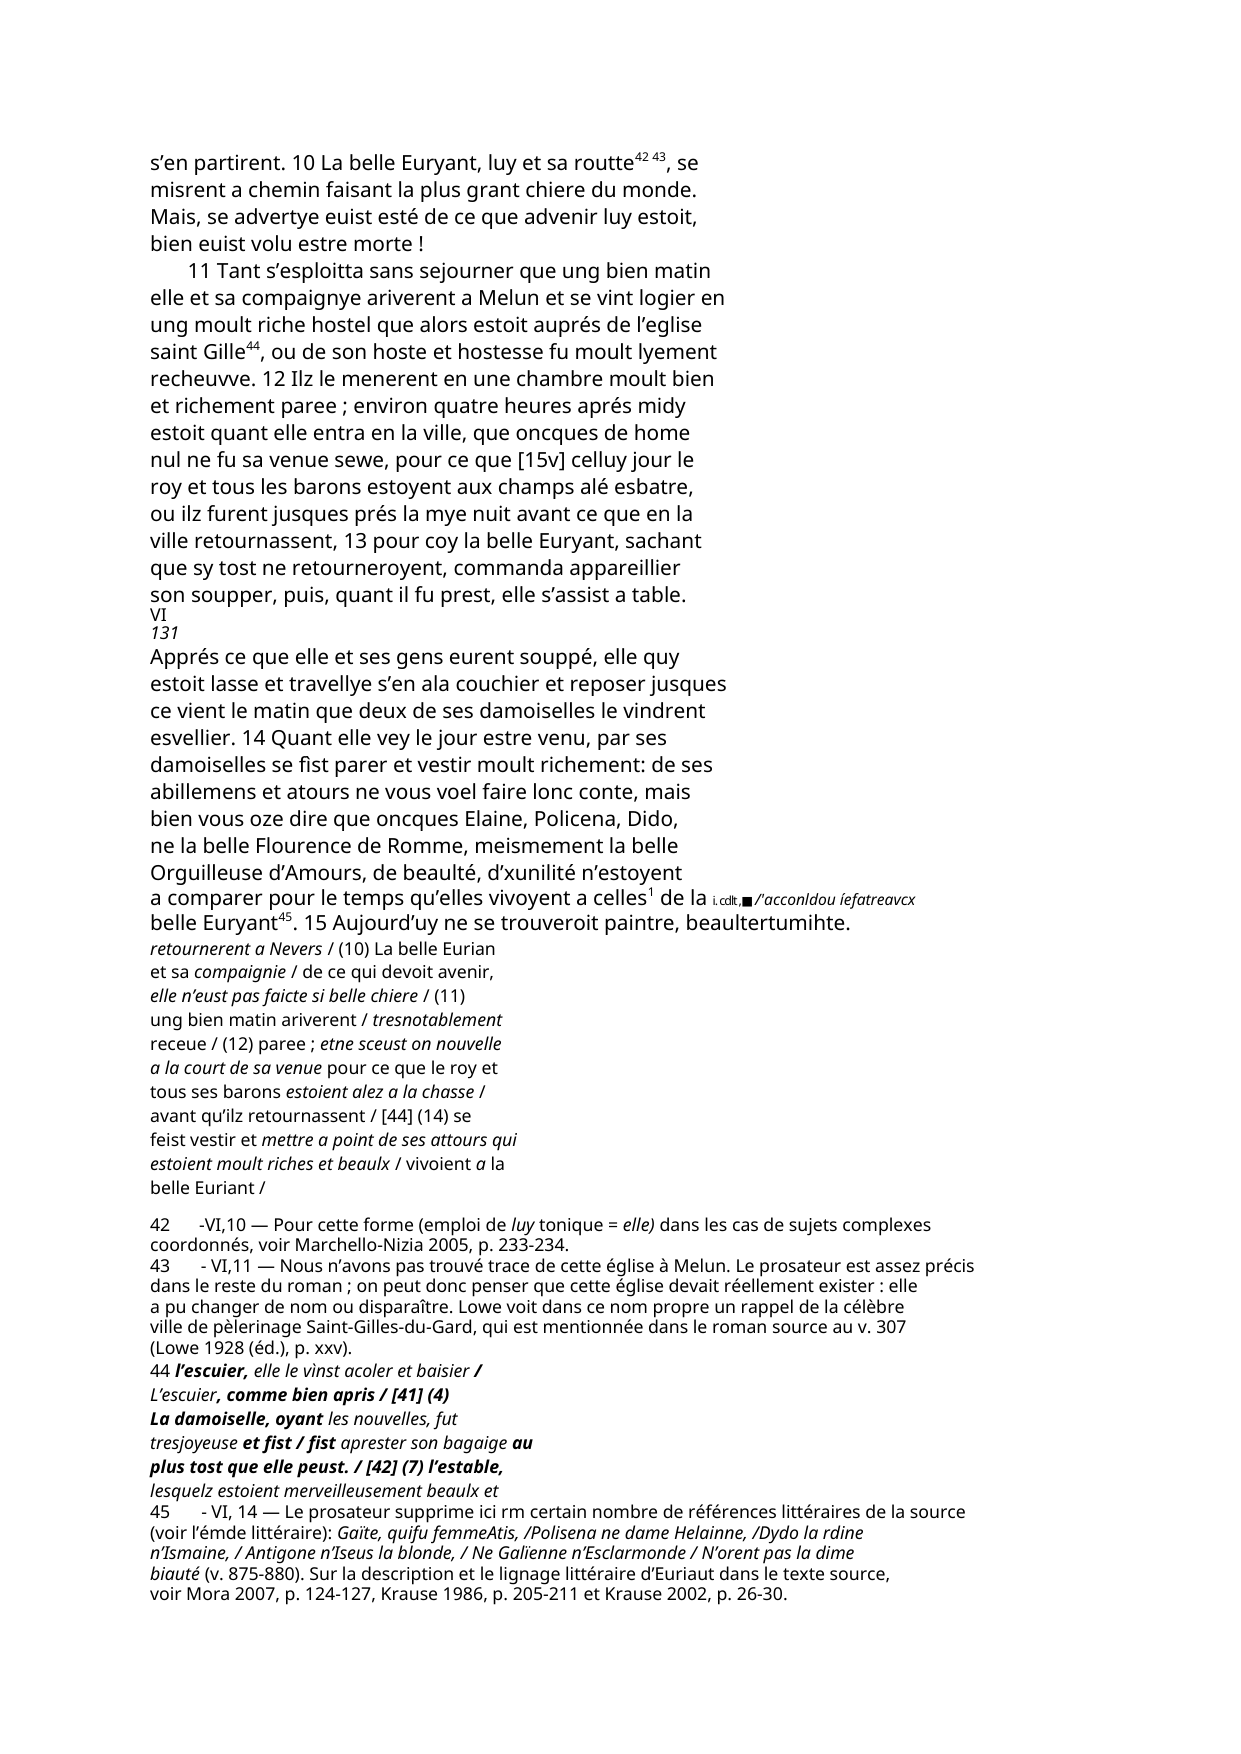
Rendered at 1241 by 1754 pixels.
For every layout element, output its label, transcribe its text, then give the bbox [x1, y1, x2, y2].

text retournerent a Nevers / (10) La belle Eurian et sa compaignie / de ce qui devoit avenir, elle n’eust pas faicte si belle chiere / (11) ung bien matin ariverent / tresnotablement receue / (12) paree ; etne sceust on nouvelle a la court de sa venue pour ce que le roy et tous ses barons estoient alez a la chasse / avant qu’ilz retournassent / [44] (14) se feist vestir et mettre a point de ses attours qui estoient moult riches et beaulx / vivoient a la belle Euriant / [150, 936, 1090, 1199]
text 131 [150, 625, 1090, 643]
text a comparer pour le temps qu’elles vivoyent a celles1 de la i. cdlt ,■ /'acconldou íefatreavcx belle Euryant. 15 Aujourd’uy ne se trouveroit paintre, beaultertumihte. [150, 886, 1090, 936]
text Apprés ce que elle et ses gens eurent souppé, elle quy estoit lasse et travellye s’en ala couchier et reposer jusques ce vient le matin que deux de ses damoiselles le vindrent esvellier. 14 Quant elle vey le jour estre venu, par ses damoiselles se fìst parer et vestir moult richement: de ses abillemens et atours ne vous voel faire lonc conte, mais bien vous oze dire que oncques Elaine, Policena, Dido, ne la belle Flourence de Romme, meismement la belle Orguilleuse d’Amours, de beaulté, d’xunilité n’estoyent [150, 643, 1090, 886]
text VI [150, 608, 1090, 625]
text Mais, se advertye euist esté de ce que advenir luy estoit, bien euist volu estre morte ! [150, 203, 1090, 257]
text s’en partirent. 10 La belle Euryant, luy et sa routte , se misrent a chemin faisant la plus grant chiere du monde. [150, 149, 1090, 203]
text 11 Tant s’esploitta sans sejourner que ung bien matin elle et sa compaignye ariverent a Melun et se vint logier en ung moult riche hostel que alors estoit auprés de l’eglise saint Gille, ou de son hoste et hostesse fu moult lyement recheuvve. 12 Ilz le menerent en une chambre moult bien et richement paree ; environ quatre heures aprés midy estoit quant elle entra en la ville, que oncques de home nul ne fu sa venue sewe, pour ce que [15v] celluy jour le roy et tous les barons estoyent aux champs alé esbatre, ou ilz furent jusques prés la mye nuit avant ce que en la ville retournassent, 13 pour coy la belle Euryant, sachant que sy tost ne retourneroyent, commanda appareillier son soupper, puis, quant il fu prest, elle s’assist a table. [150, 257, 1090, 608]
